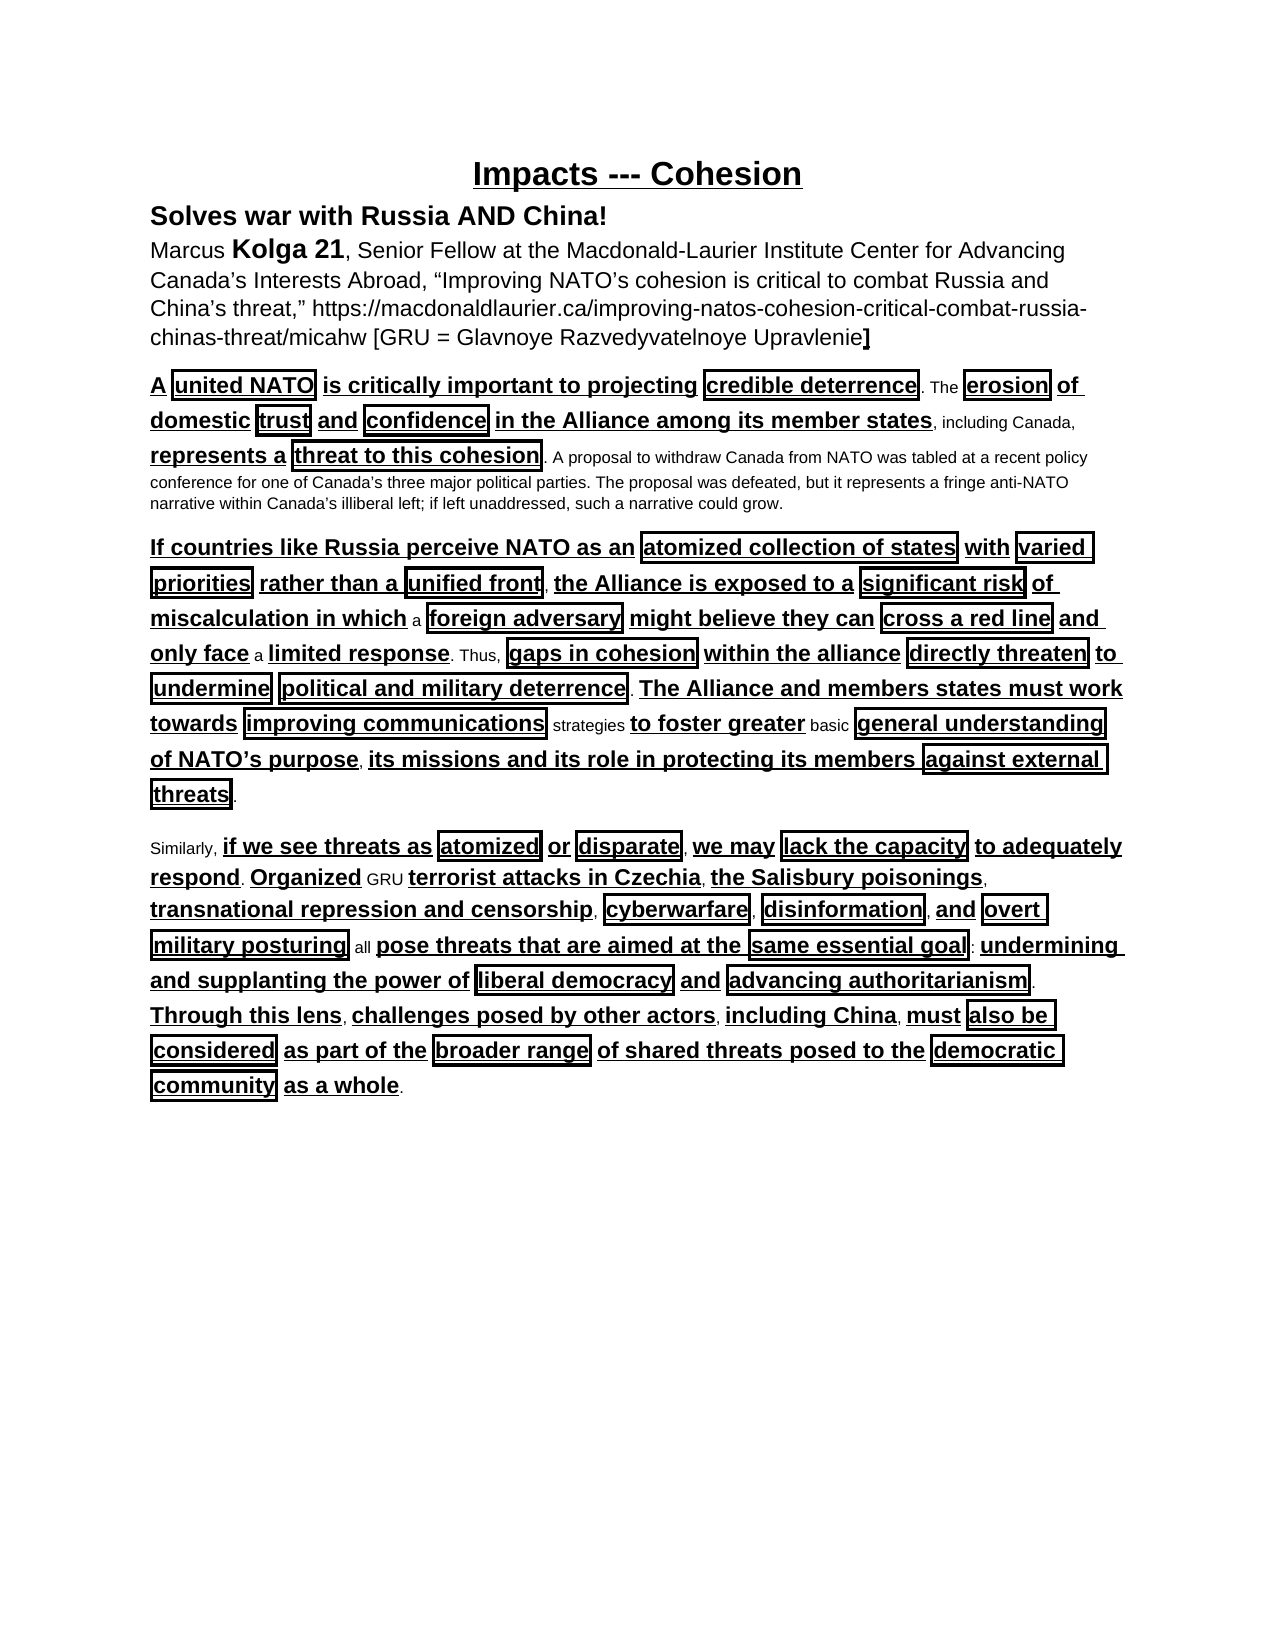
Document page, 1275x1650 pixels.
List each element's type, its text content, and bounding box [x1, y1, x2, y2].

subtitle Solves war with Russia AND China! [150, 200, 1125, 231]
subtitle Impacts --- Cohesion [150, 154, 1125, 193]
text If countries like Russia perceive NATO as an atomized collection of states with varied priorities rather than a unified front, the Alliance is exposed to a significant risk of miscalculation in which a foreign adversary might believe they can cross a red line and only face a limited response. Thus, gaps in cohesion within the alliance directly threaten to undermine political and military deterrence. The Alliance and members states must work towards improving communications strategies to foster greater basic general understanding of NATO’s purpose, its missions and its role in protecting its members against external threats. [150, 531, 1125, 810]
text A united NATO is critically important to projecting credible deterrence. The erosion of domestic trust and confidence in the Alliance among its member states, including Canada, represents a threat to this cohesion. A proposal to withdraw Canada from NATO was tabled at a recent policy conference for one of Canada’s three major political parties. The proposal was defeated, but it represents a fringe anti-NATO narrative within Canada’s illiberal left; if left unaddressed, such a narrative could grow. [150, 369, 1125, 513]
text Marcus Kolga 21, Senior Fellow at the Macdonald-Laurier Institute Center for Advancing Canada’s Interests Abroad, “Improving NATO’s cohesion is critical to combat Russia and China’s threat,” https://macdonaldlaurier.ca/improving-natos-cohesion-critical-combat-russia-chinas-threat/micahw [GRU = Glavnoye Razvedyvatelnoye Upravlenie] [150, 233, 1125, 350]
text Similarly, if we see threats as atomized or disparate, we may lack the capacity to adequately respond. Organized GRU terrorist attacks in Czechia, the Salisbury poisonings, transnational repression and censorship, cyberwarfare, disinformation, and overt military posturing all pose threats that are aimed at the same essential goal: undermining and supplanting the power of liberal democracy and advancing authoritarianism. Through this lens, challenges posed by other actors, including China, must also be considered as part of the broader range of shared threats posed to the democratic community as a whole. [150, 829, 1125, 1102]
